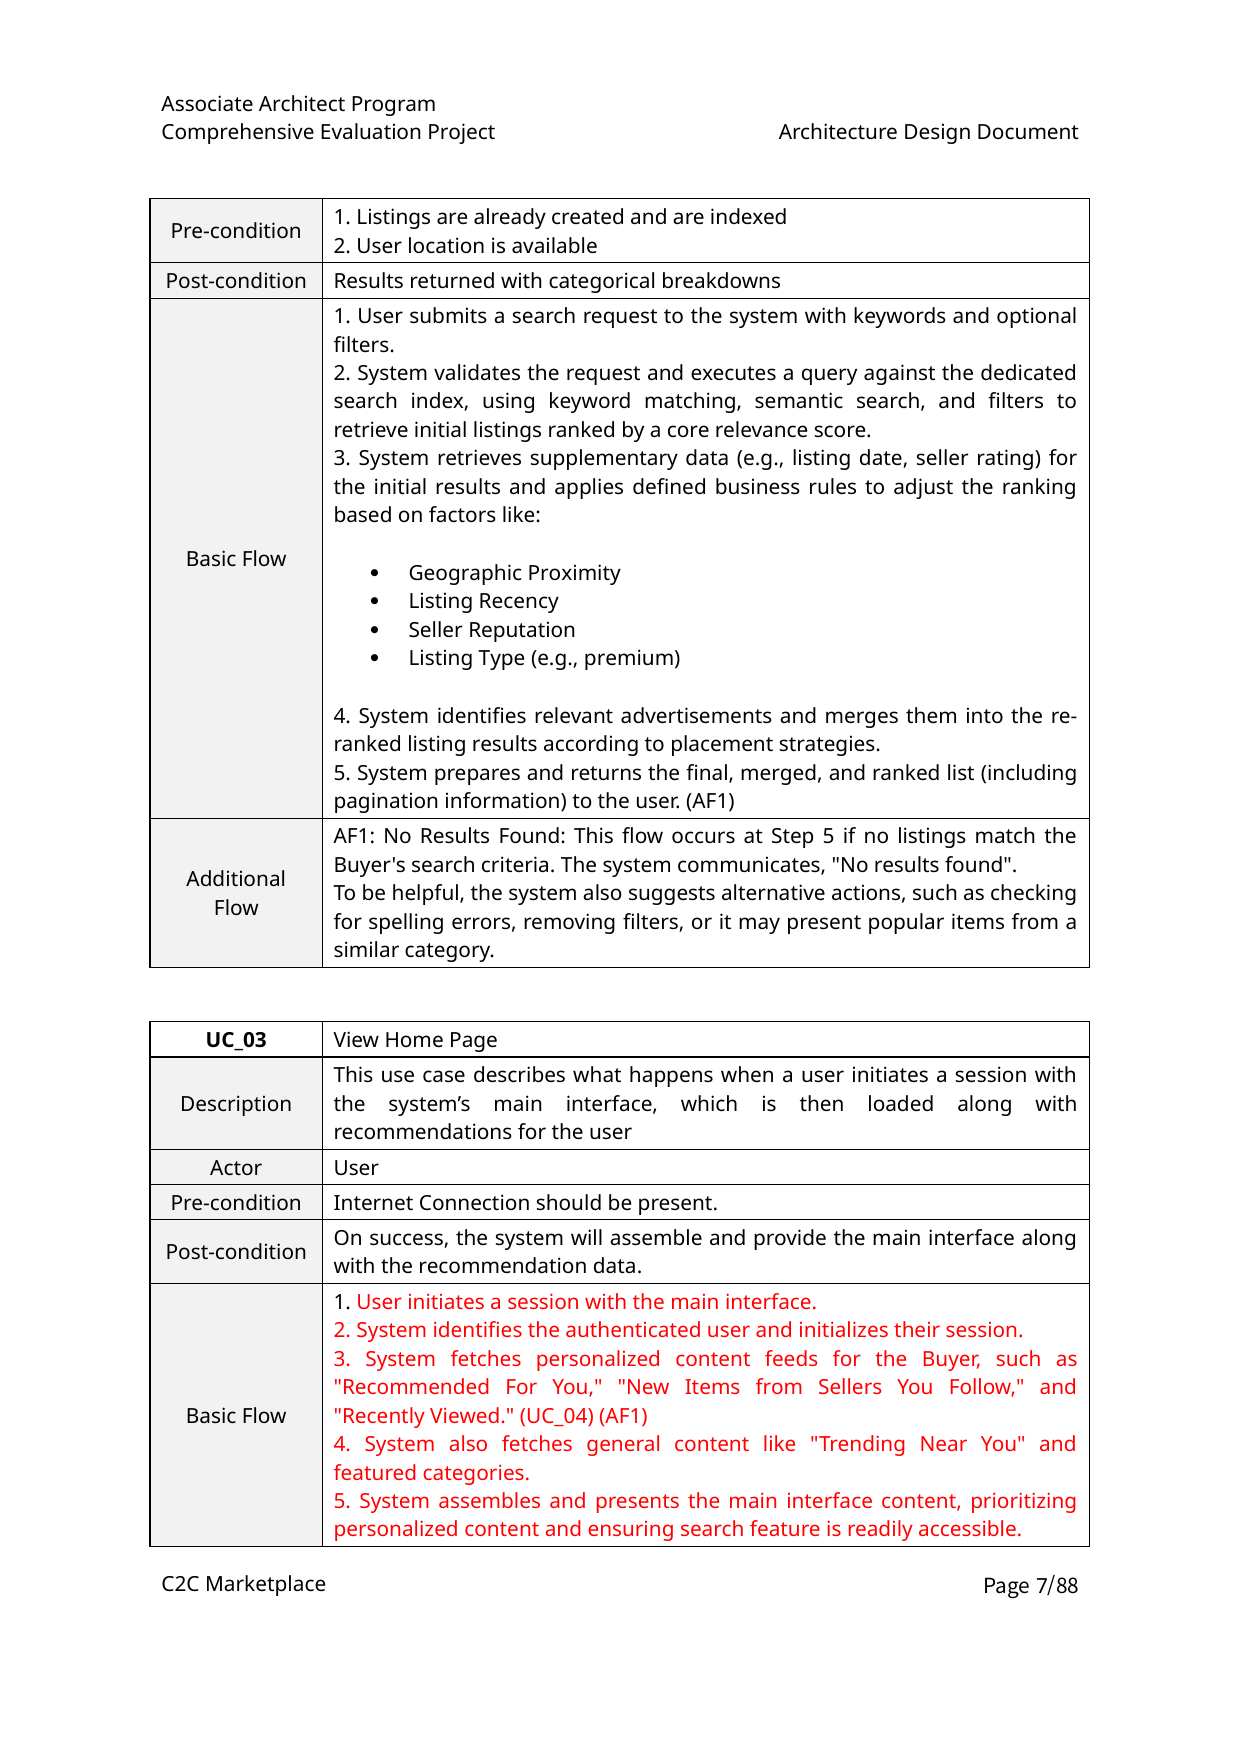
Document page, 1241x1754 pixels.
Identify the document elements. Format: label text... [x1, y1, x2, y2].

table_cell AF1: No Results Found: This flow occurs at Step 5 if no listings match the Buyer's search criteria. The system communicates, "No results found". To be helpful, the system also suggests alternative actions, such as checking for spelling errors, removing filters, or it may present popular items from a similar category. [323, 819, 1089, 967]
table_header View Home Page [323, 1022, 1089, 1056]
table_cell User [323, 1150, 1089, 1184]
table_cell Post-condition [151, 263, 322, 297]
table_cell Basic Flow [151, 1284, 322, 1546]
table_cell Results returned with categorical breakdowns [323, 263, 1089, 297]
table_cell 1. User submits a search request to the system with keywords and optional filters. 2. System validates the request and executes a query against the dedicated search index, using keyword matching, semantic search, and filters to retrieve initial listings ranked by a core relevance score. 3. System retrieves supplementary data (e.g., listing date, seller rating) for the initial results and applies defined business rules to adjust the ranking based on factors like: Geographic Proximity Listing Recency Seller Reputation Listing Type (e.g., premium) 4. System identifies relevant advertisements and merges them into the re-ranked listing results according to placement strategies. 5. System prepares and returns the final, merged, and ranked list (including pagination information) to the user. (AF1) [323, 299, 1089, 818]
table_header UC_03 [151, 1022, 322, 1056]
table_cell 1. Listings are already created and are indexed 2. User location is available [323, 199, 1089, 262]
table_cell Basic Flow [151, 299, 322, 818]
table_cell This use case describes what happens when a user initiates a session with the system’s main interface, which is then loaded along with recommendations for the user [323, 1058, 1089, 1149]
table_cell On success, the system will assemble and provide the main interface along with the recommendation data. [323, 1220, 1089, 1283]
table_cell Pre-condition [151, 199, 322, 262]
table_cell Actor [151, 1150, 322, 1184]
table_cell Additional Flow [151, 819, 322, 967]
table_cell Internet Connection should be present. [323, 1185, 1089, 1219]
table_cell Pre-condition [151, 1185, 322, 1219]
table_cell Post-condition [151, 1220, 322, 1283]
table_cell 1. User initiates a session with the main interface. 2. System identifies the authenticated user and initializes their session. 3. System fetches personalized content feeds for the Buyer, such as "Recommended For You," "New Items from Sellers You Follow," and "Recently Viewed." (UC_04) (AF1) 4. System also fetches general content like "Trending Near You" and featured categories. 5. System assembles and presents the main interface content, prioritizing personalized content and ensuring search feature is readily accessible. [323, 1284, 1089, 1546]
table_cell Description [151, 1058, 322, 1149]
